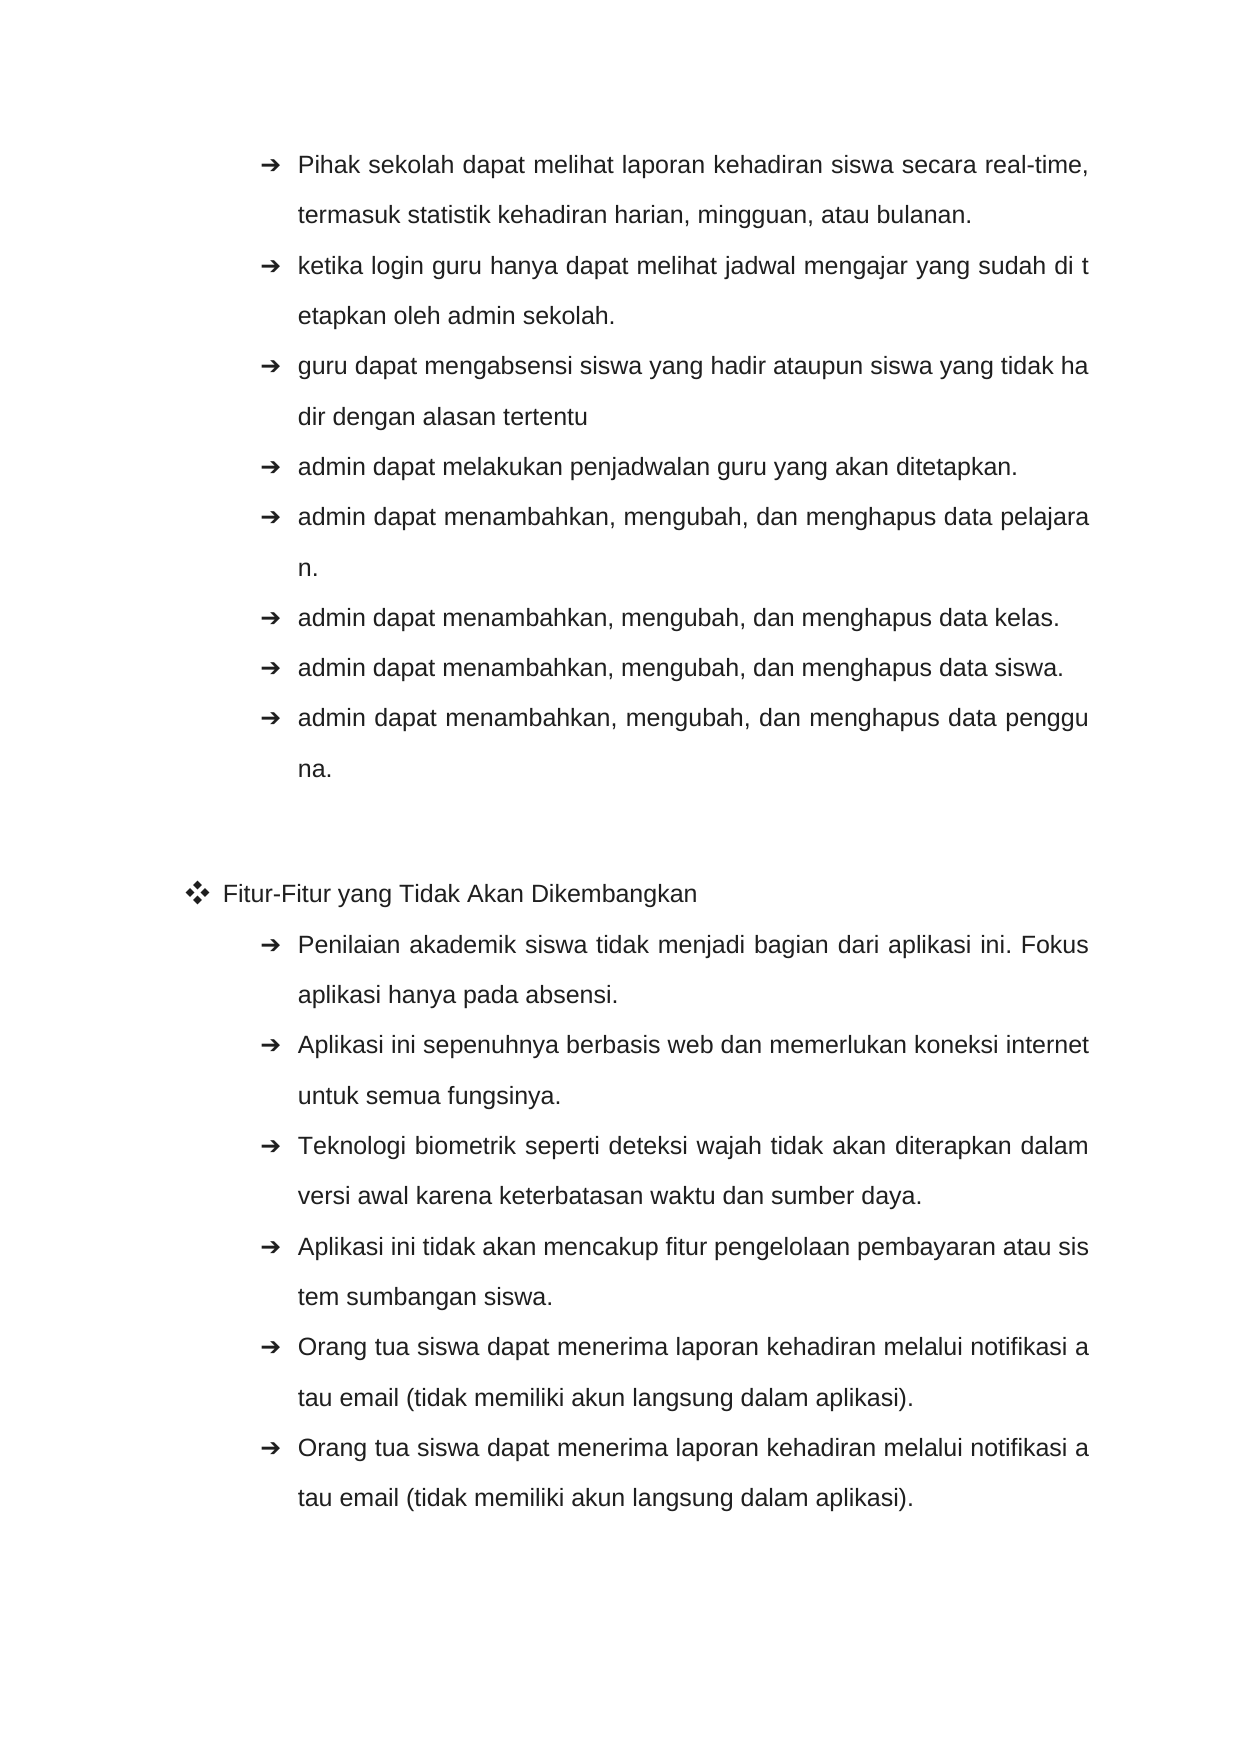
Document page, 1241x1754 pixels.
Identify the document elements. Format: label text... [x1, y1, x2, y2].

list Aplikasi ini tidak akan mencakup fitur pengelolaan pembayaran atau sistem sumbangan siswa. [260, 1232, 1090, 1311]
list Pihak sekolah dapat melihat laporan kehadiran siswa secara real-time, termasuk statistik kehadiran harian, mingguan, atau bulanan. [260, 150, 1090, 229]
list guru dapat mengabsensi siswa yang hadir ataupun siswa yang tidak hadir dengan alasan tertentu [260, 351, 1090, 430]
list admin dapat menambahkan, mengubah, dan menghapus data siswa. [260, 653, 1090, 682]
list Aplikasi ini sepenuhnya berbasis web dan memerlukan koneksi internet untuk semua fungsinya. [260, 1030, 1090, 1109]
list Fitur-Fitur yang Tidak Akan Dikembangkan [185, 879, 1090, 908]
list admin dapat menambahkan, mengubah, dan menghapus data kelas. [260, 603, 1090, 632]
list Teknologi biometrik seperti deteksi wajah tidak akan diterapkan dalam versi awal karena keterbatasan waktu dan sumber daya. [260, 1131, 1090, 1210]
list admin dapat menambahkan, mengubah, dan menghapus data pengguna. [260, 703, 1090, 782]
list Orang tua siswa dapat menerima laporan kehadiran melalui notifikasi atau email (tidak memiliki akun langsung dalam aplikasi). [260, 1332, 1090, 1411]
list admin dapat melakukan penjadwalan guru yang akan ditetapkan. [260, 452, 1090, 481]
list Penilaian akademik siswa tidak menjadi bagian dari aplikasi ini. Fokus aplikasi hanya pada absensi. [260, 930, 1090, 1009]
list admin dapat menambahkan, mengubah, dan menghapus data pelajaran. [260, 502, 1090, 581]
list ketika login guru hanya dapat melihat jadwal mengajar yang sudah di tetapkan oleh admin sekolah. [260, 251, 1090, 330]
list Orang tua siswa dapat menerima laporan kehadiran melalui notifikasi atau email (tidak memiliki akun langsung dalam aplikasi). [260, 1433, 1090, 1512]
